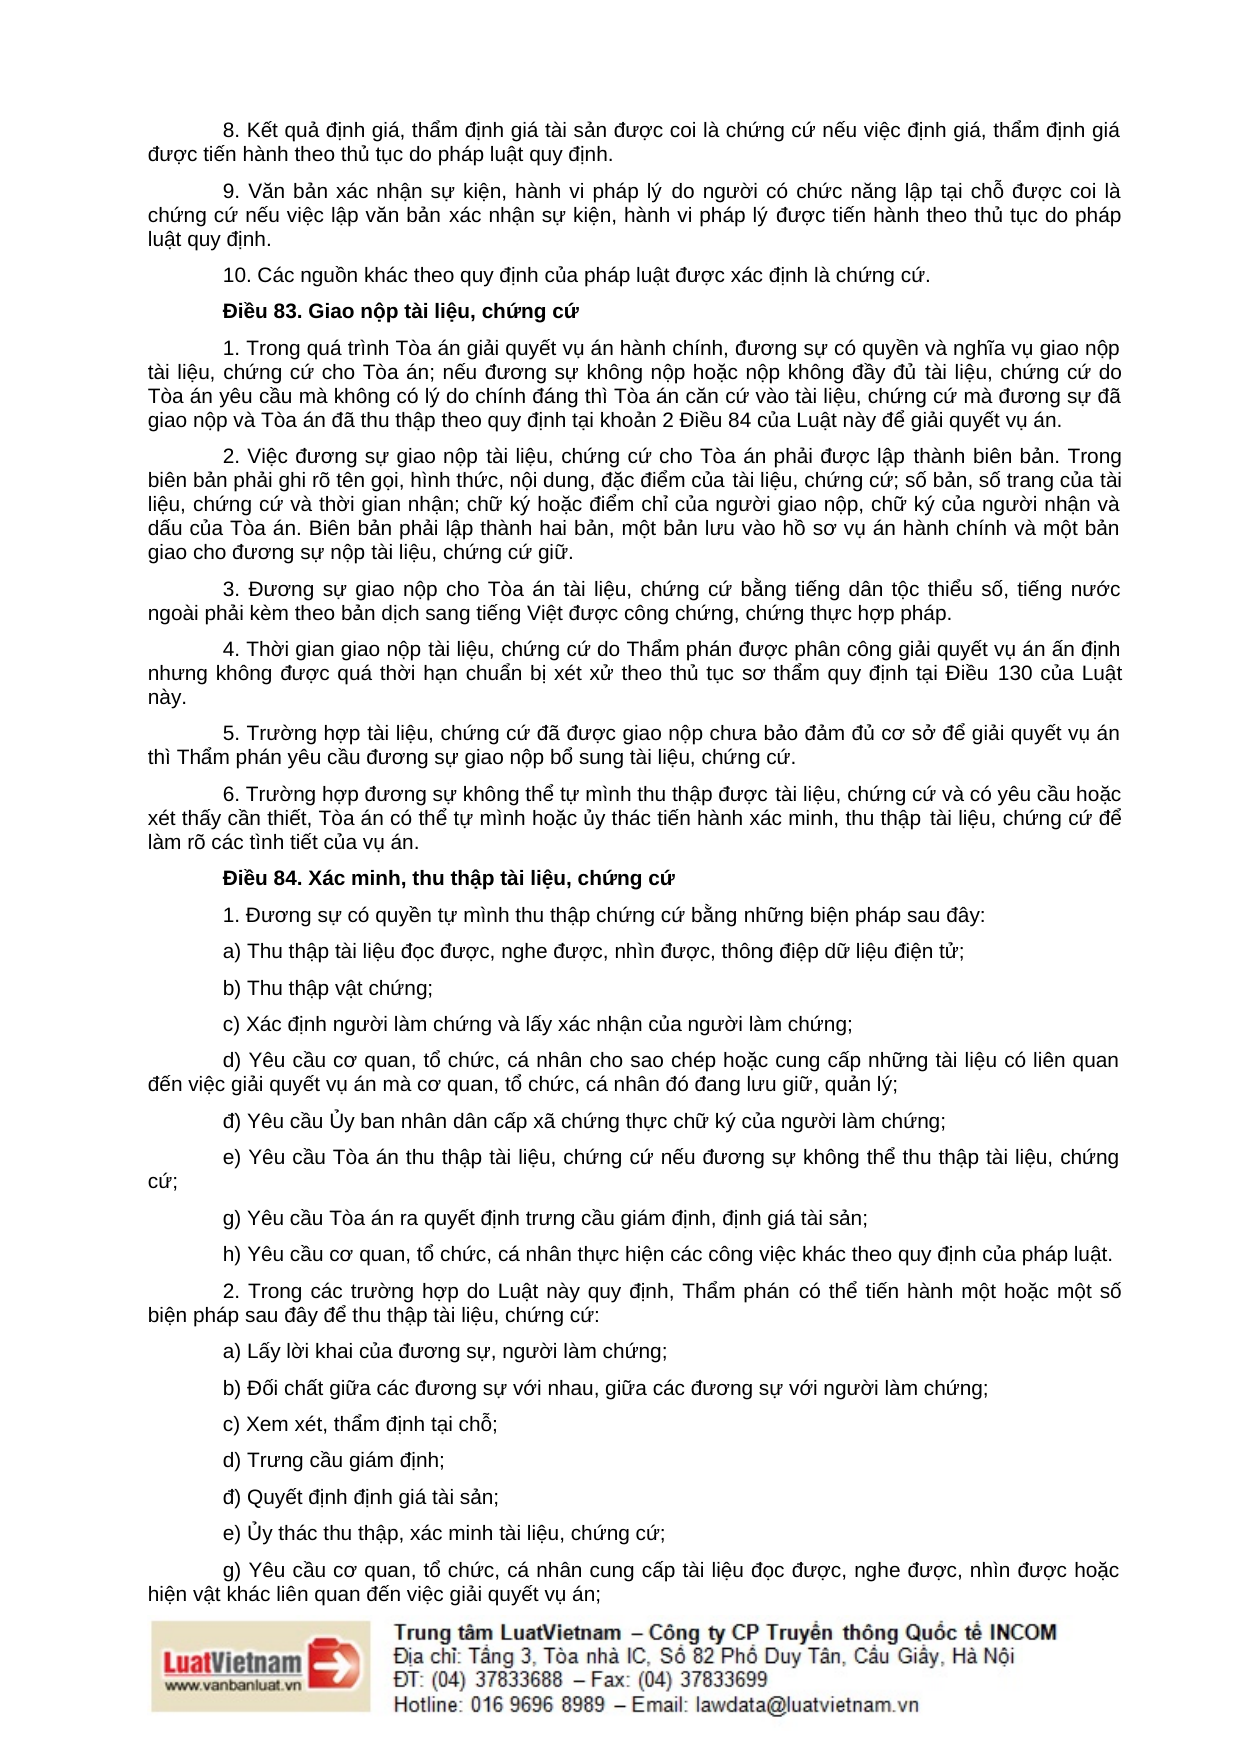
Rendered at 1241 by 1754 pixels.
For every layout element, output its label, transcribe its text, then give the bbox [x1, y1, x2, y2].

text d) Trưng cầu giám định; [148, 1448, 1122, 1472]
text 1. Trong quá trình Tòa án giải quyết vụ án hành chính, đương sự có quyền và nghĩa vụ giao nộp tài liệu, chứng cứ cho Tòa án; nếu đương sự không nộp hoặc nộp không đầy đủ tài liệu, chứng cứ do Tòa án yêu cầu mà không có lý do chính đáng thì Tòa án căn cứ vào tài liệu, chứng cứ mà đương sự đã giao nộp và Tòa án đã thu thập theo quy định tại khoản 2 Điều 84 của Luật này để giải quyết vụ án. [148, 336, 1122, 432]
text 6. Trường hợp đương sự không thể tự mình thu thập được tài liệu, chứng cứ và có yêu cầu hoặc xét thấy cần thiết, Tòa án có thể tự mình hoặc ủy thác tiến hành xác minh, thu thập tài liệu, chứng cứ để làm rõ các tình tiết của vụ án. [148, 782, 1122, 853]
text a) Thu thập tài liệu đọc được, nghe được, nhìn được, thông điệp dữ liệu điện tử; [148, 939, 1122, 963]
text 9. Văn bản xác nhận sự kiện, hành vi pháp lý do người có chức năng lập tại chỗ được coi là chứng cứ nếu việc lập văn bản xác nhận sự kiện, hành vi pháp lý được tiến hành theo thủ tục do pháp luật quy định. [148, 178, 1122, 250]
text 8. Kết quả định giá, thẩm định giá tài sản được coi là chứng cứ nếu việc định giá, thẩm định giá được tiến hành theo thủ tục do pháp luật quy định. [148, 118, 1122, 166]
text e) Yêu cầu Tòa án thu thập tài liệu, chứng cứ nếu đương sự không thể thu thập tài liệu, chứng cứ; [148, 1145, 1122, 1193]
text g) Yêu cầu Tòa án ra quyết định trưng cầu giám định, định giá tài sản; [148, 1206, 1122, 1229]
text 1. Đương sự có quyền tự mình thu thập chứng cứ bằng những biện pháp sau đây: [148, 902, 1122, 926]
text 2. Trong các trường hợp do Luật này quy định, Thẩm phán có thể tiến hành một hoặc một số biện pháp sau đây để thu thập tài liệu, chứng cứ: [148, 1278, 1122, 1326]
text e) Ủy thác thu thập, xác minh tài liệu, chứng cứ; [148, 1521, 1122, 1545]
text h) Yêu cầu cơ quan, tổ chức, cá nhân thực hiện các công việc khác theo quy định của pháp luật. [148, 1242, 1122, 1266]
text d) Yêu cầu cơ quan, tổ chức, cá nhân cho sao chép hoặc cung cấp những tài liệu có liên quan đến việc giải quyết vụ án mà cơ quan, tổ chức, cá nhân đó đang lưu giữ, quản lý; [148, 1048, 1122, 1096]
text 2. Việc đương sự giao nộp tài liệu, chứng cứ cho Tòa án phải được lập thành biên bản. Trong biên bản phải ghi rõ tên gọi, hình thức, nội dung, đặc điểm của tài liệu, chứng cứ; số bản, số trang của tài liệu, chứng cứ và thời gian nhận; chữ ký hoặc điểm chỉ của người giao nộp, chữ ký của người nhận và dấu của Tòa án. Biên bản phải lập thành hai bản, một bản lưu vào hồ sơ vụ án hành chính và một bản giao cho đương sự nộp tài liệu, chứng cứ giữ. [148, 444, 1122, 564]
text c) Xem xét, thẩm định tại chỗ; [148, 1412, 1122, 1436]
text b) Thu thập vật chứng; [148, 975, 1122, 999]
text 4. Thời gian giao nộp tài liệu, chứng cứ do Thẩm phán được phân công giải quyết vụ án ấn định nhưng không được quá thời hạn chuẩn bị xét xử theo thủ tục sơ thẩm quy định tại Điều 130 của Luật này. [148, 637, 1122, 709]
text c) Xác định người làm chứng và lấy xác nhận của người làm chứng; [148, 1012, 1122, 1036]
text đ) Quyết định định giá tài sản; [148, 1485, 1122, 1509]
text 10. Các nguồn khác theo quy định của pháp luật được xác định là chứng cứ. [148, 263, 1122, 287]
picture [147, 1615, 1087, 1731]
text g) Yêu cầu cơ quan, tổ chức, cá nhân cung cấp tài liệu đọc được, nghe được, nhìn được hoặc hiện vật khác liên quan đến việc giải quyết vụ án; [148, 1558, 1122, 1606]
text 3. Đương sự giao nộp cho Tòa án tài liệu, chứng cứ bằng tiếng dân tộc thiểu số, tiếng nước ngoài phải kèm theo bản dịch sang tiếng Việt được công chứng, chứng thực hợp pháp. [148, 576, 1122, 624]
text đ) Yêu cầu Ủy ban nhân dân cấp xã chứng thực chữ ký của người làm chứng; [148, 1109, 1122, 1133]
text b) Đối chất giữa các đương sự với nhau, giữa các đương sự với người làm chứng; [148, 1375, 1122, 1399]
text 5. Trường hợp tài liệu, chứng cứ đã được giao nộp chưa bảo đảm đủ cơ sở để giải quyết vụ án thì Thẩm phán yêu cầu đương sự giao nộp bổ sung tài liệu, chứng cứ. [148, 721, 1122, 769]
text Điều 84. Xác minh, thu thập tài liệu, chứng cứ [148, 866, 1122, 890]
text a) Lấy lời khai của đương sự, người làm chứng; [148, 1339, 1122, 1363]
text Điều 83. Giao nộp tài liệu, chứng cứ [148, 299, 1122, 323]
